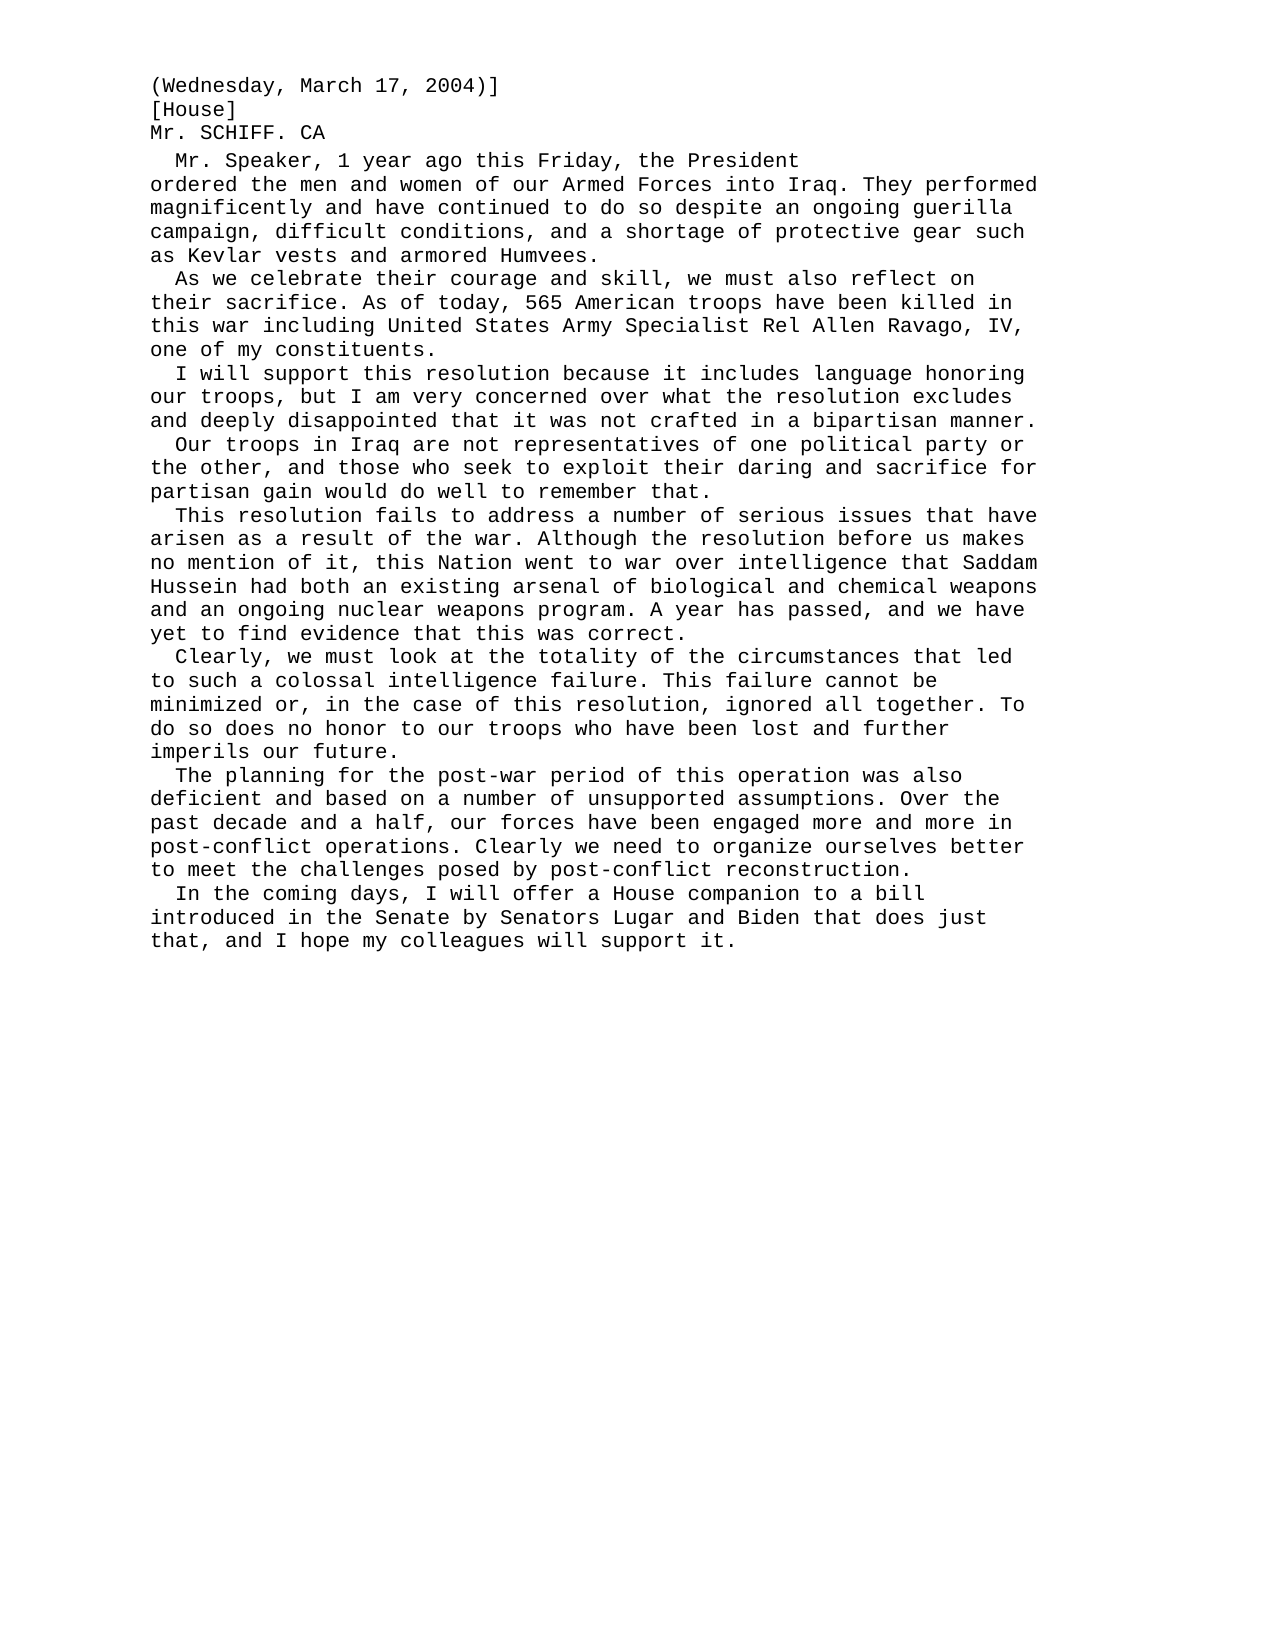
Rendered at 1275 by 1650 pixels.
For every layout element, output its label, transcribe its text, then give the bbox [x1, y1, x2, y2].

text their sacrifice. As of today, 565 American troops have been killed in [150, 292, 1125, 316]
text that, and I hope my colleagues will support it. [150, 930, 1125, 954]
text and deeply disappointed that it was not crafted in a bipartisan manner. [150, 410, 1125, 434]
text post-conflict operations. Clearly we need to organize ourselves better [150, 836, 1125, 859]
text Clearly, we must look at the totality of the circumstances that led [150, 647, 1125, 670]
text This resolution fails to address a number of serious issues that have [150, 505, 1125, 528]
text As we celebrate their courage and skill, we must also reflect on [150, 268, 1125, 292]
text I will support this resolution because it includes language honoring [150, 363, 1125, 386]
text campaign, difficult conditions, and a shortage of protective gear such [150, 221, 1125, 244]
text ordered the men and women of our Armed Forces into Iraq. They performed [150, 174, 1125, 197]
text Hussein had both an existing arsenal of biological and chemical weapons [150, 576, 1125, 599]
text and an ongoing nuclear weapons program. A year has passed, and we have [150, 599, 1125, 623]
text partisan gain would do well to remember that. [150, 481, 1125, 505]
text to meet the challenges posed by post-conflict reconstruction. [150, 859, 1125, 883]
text magnificently and have continued to do so despite an ongoing guerilla [150, 197, 1125, 221]
text In the coming days, I will offer a House companion to a bill [150, 883, 1125, 907]
text yet to find evidence that this was correct. [150, 623, 1125, 647]
text Our troops in Iraq are not representatives of one political party or [150, 434, 1125, 457]
text the other, and those who seek to exploit their daring and sacrifice for [150, 457, 1125, 481]
text our troops, but I am very concerned over what the resolution excludes [150, 386, 1125, 410]
text to such a colossal intelligence failure. This failure cannot be [150, 670, 1125, 694]
text imperils our future. [150, 741, 1125, 765]
text this war including United States Army Specialist Rel Allen Ravago, IV, [150, 316, 1125, 339]
text Mr. Speaker, 1 year ago this Friday, the President [150, 150, 1125, 174]
text The planning for the post-war period of this operation was also [150, 765, 1125, 788]
text minimized or, in the case of this resolution, ignored all together. To [150, 694, 1125, 717]
text past decade and a half, our forces have been engaged more and more in [150, 812, 1125, 836]
text introduced in the Senate by Senators Lugar and Biden that does just [150, 907, 1125, 930]
text one of my constituents. [150, 339, 1125, 363]
text arisen as a result of the war. Although the resolution before us makes [150, 528, 1125, 552]
text as Kevlar vests and armored Humvees. [150, 244, 1125, 268]
text no mention of it, this Nation went to war over intelligence that Saddam [150, 552, 1125, 576]
text do so does no honor to our troops who have been lost and further [150, 717, 1125, 741]
text deficient and based on a number of unsupported assumptions. Over the [150, 788, 1125, 812]
